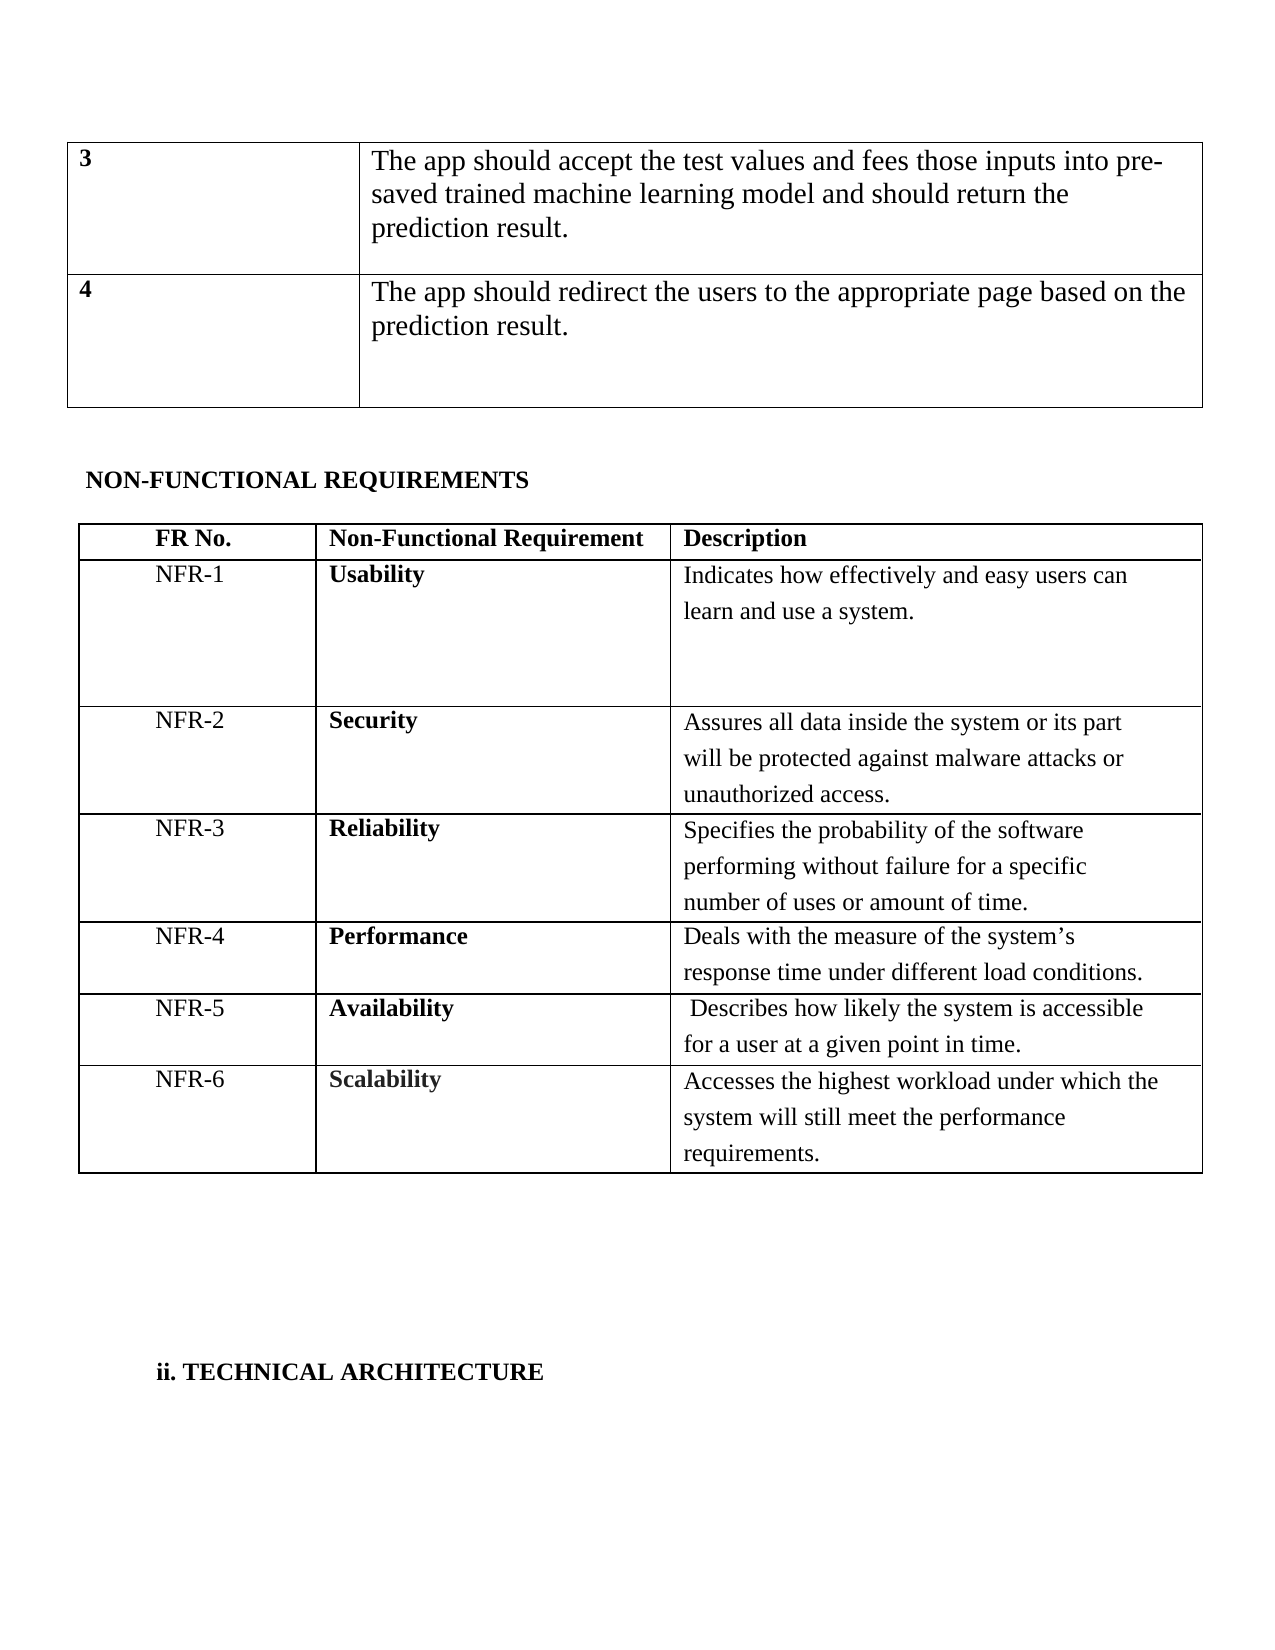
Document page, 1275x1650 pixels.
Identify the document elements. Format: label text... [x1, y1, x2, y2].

table_header Description [671, 525, 1202, 559]
table_cell NFR-5 [80, 995, 315, 1064]
table_cell Performance [317, 923, 670, 993]
table_cell Reliability [317, 815, 670, 921]
table_cell The app should accept the test values and fees those inputs into pre-saved trained machine learning model and should return the prediction result. [360, 143, 1202, 273]
table_cell Deals with the measure of the system’s response time under different load conditions. [671, 921, 1202, 993]
table_cell The app should redirect the users to the appropriate page based on the prediction result. [360, 275, 1202, 407]
table_cell 3 [68, 143, 359, 273]
table_cell Accesses the highest workload under which the system will still meet the performance requirements. [671, 1065, 1202, 1172]
table_cell 4 [68, 275, 359, 407]
text ii. TECHNICAL ARCHITECTURE [156, 1357, 1275, 1386]
table_cell NFR-3 [80, 815, 315, 921]
table_cell NFR-6 [80, 1066, 315, 1172]
table_cell Indicates how effectively and easy users can learn and use a system. [671, 559, 1202, 706]
table_cell NFR-2 [80, 707, 315, 813]
table_cell Security [317, 707, 670, 813]
table_cell NFR-1 [80, 561, 315, 706]
table_cell Assures all data inside the system or its part will be protected against malware attacks or unauthorized access. [671, 706, 1202, 813]
table_cell Scalability [317, 1066, 670, 1172]
table_cell NFR-4 [80, 923, 315, 993]
table_cell Usability [317, 561, 670, 706]
table_cell Describes how likely the system is accessible for a user at a given point in time. [671, 993, 1202, 1064]
text NON-FUNCTIONAL REQUIREMENTS [79, 466, 1275, 494]
table_header Non-Functional Requirement [317, 525, 670, 559]
table_header FR No. [80, 525, 315, 559]
table_cell Specifies the probability of the software performing without failure for a specific number of uses or amount of time. [671, 813, 1202, 921]
table_cell Availability [317, 995, 670, 1064]
